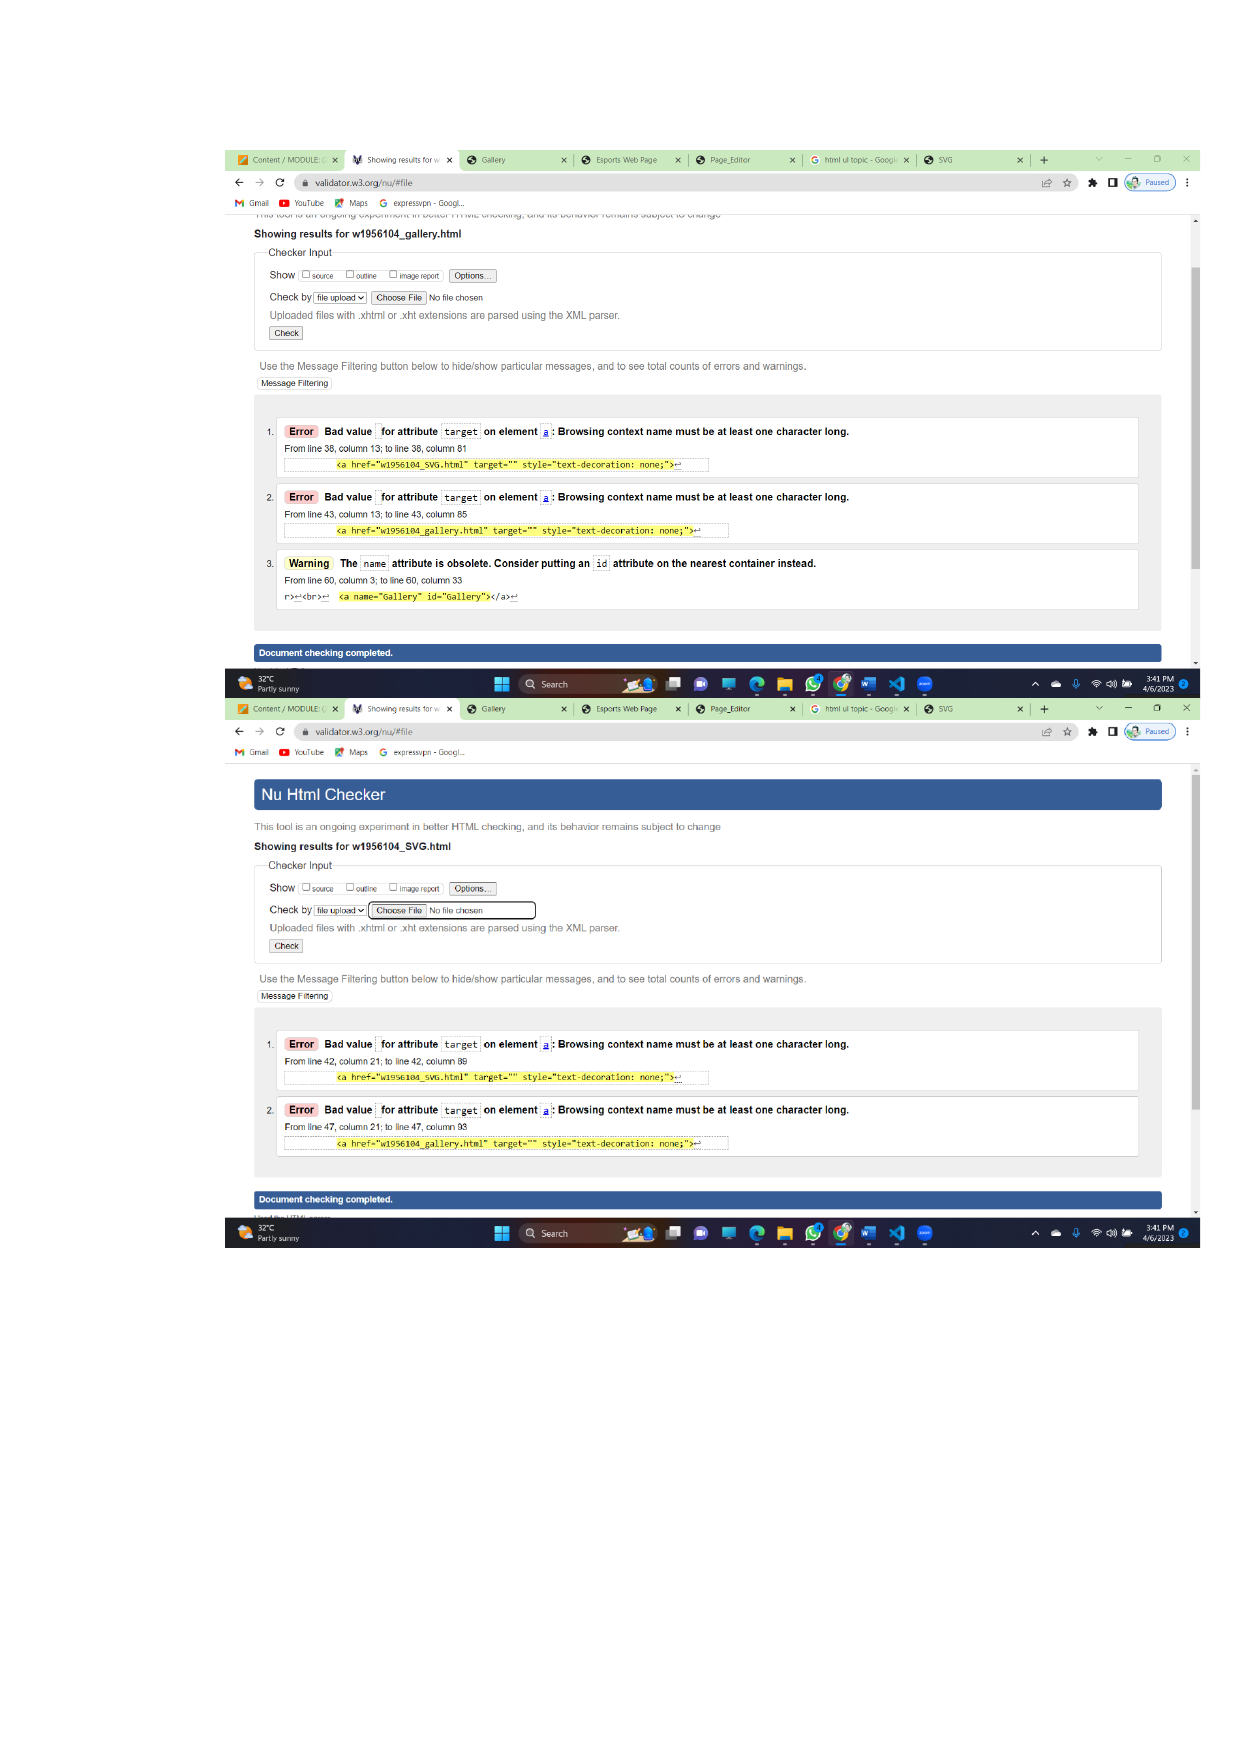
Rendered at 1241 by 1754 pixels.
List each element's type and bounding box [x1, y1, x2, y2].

picture [225, 150, 1200, 1248]
